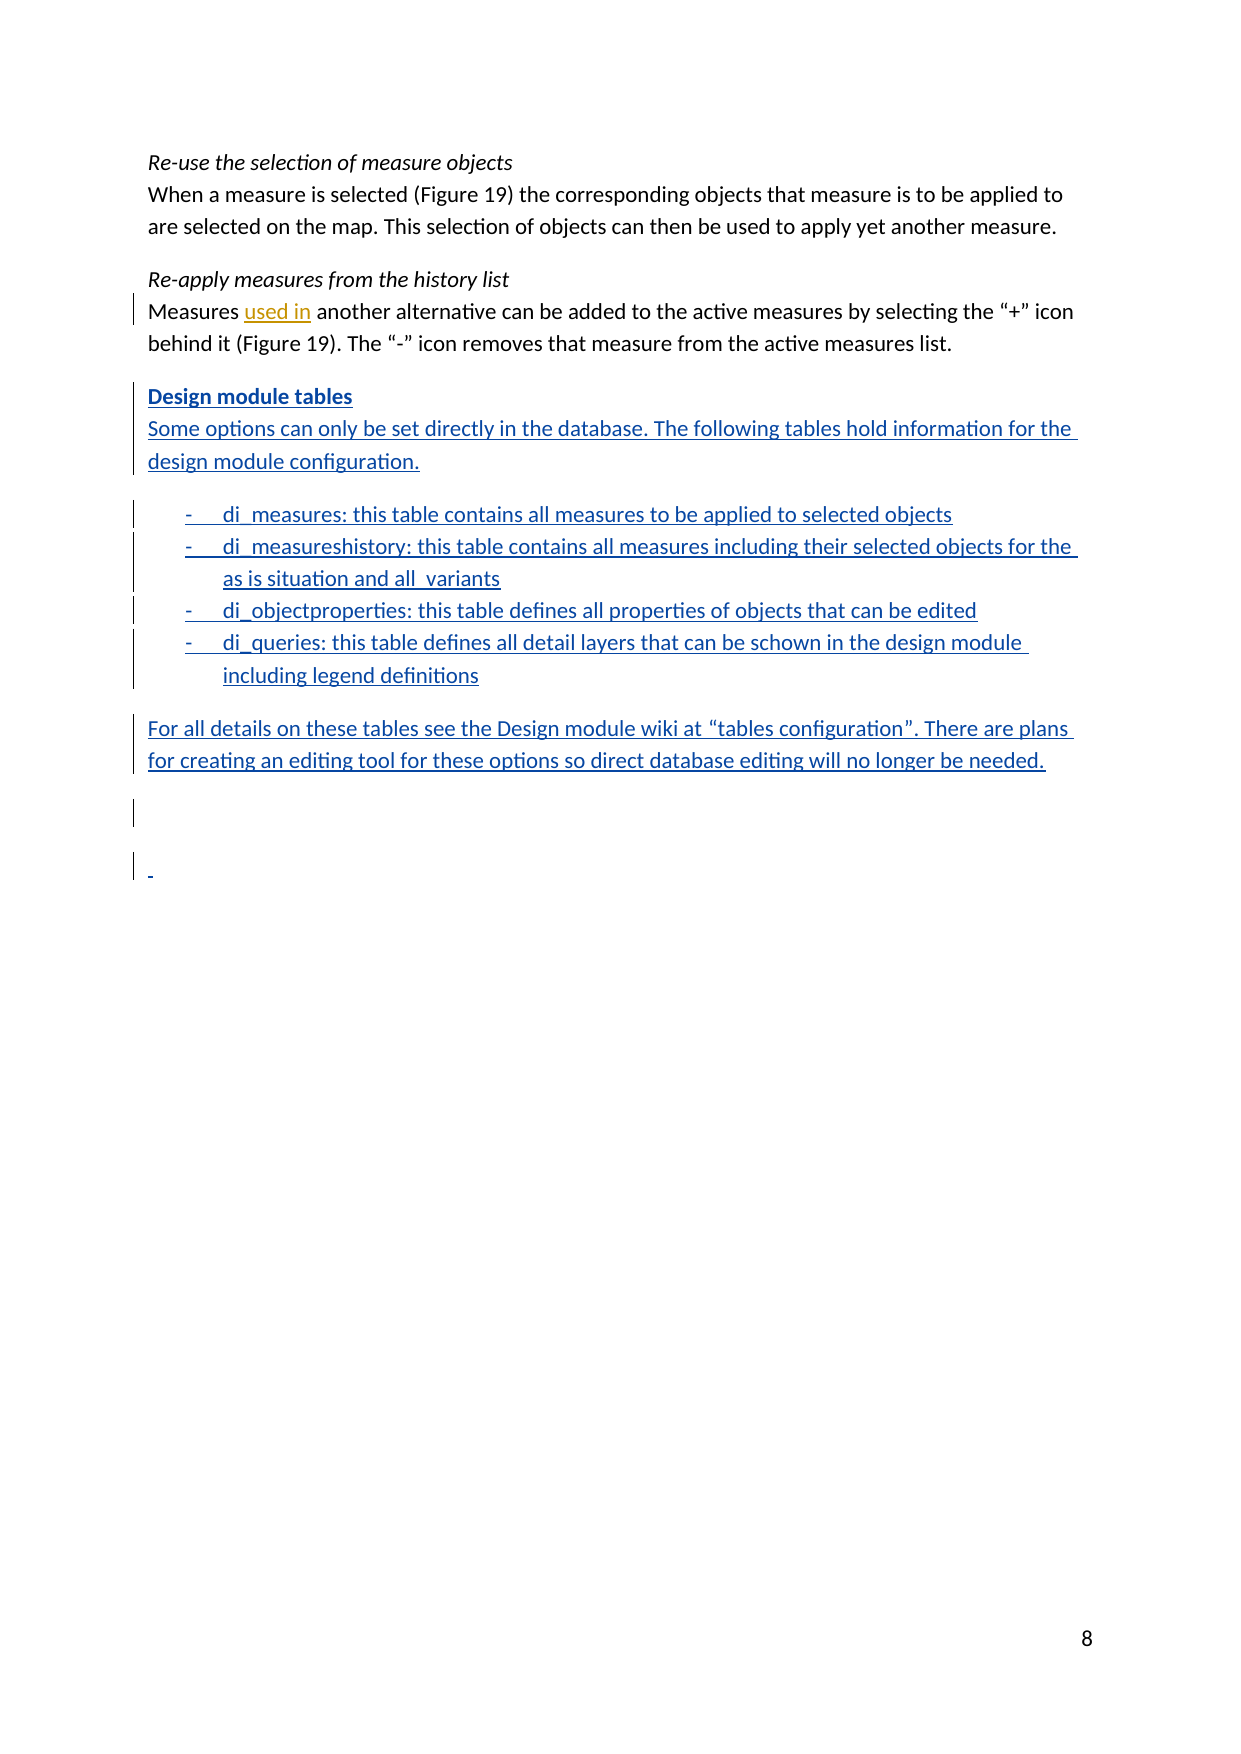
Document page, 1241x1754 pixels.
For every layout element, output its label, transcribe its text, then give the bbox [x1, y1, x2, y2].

text Re-use the selection of measure objects When a measure is selected (Figure 19) the corresponding objects that measure is to be applied to are selected on the map. This selection of objects can then be used to apply yet another measure. [148, 148, 1093, 240]
text Re-apply measures from the history list Measures another alternative can be added to the active measures by selecting the “+” icon behind it (Figure 19). The “-” icon removes that measure from the active measures list. [148, 265, 1093, 357]
